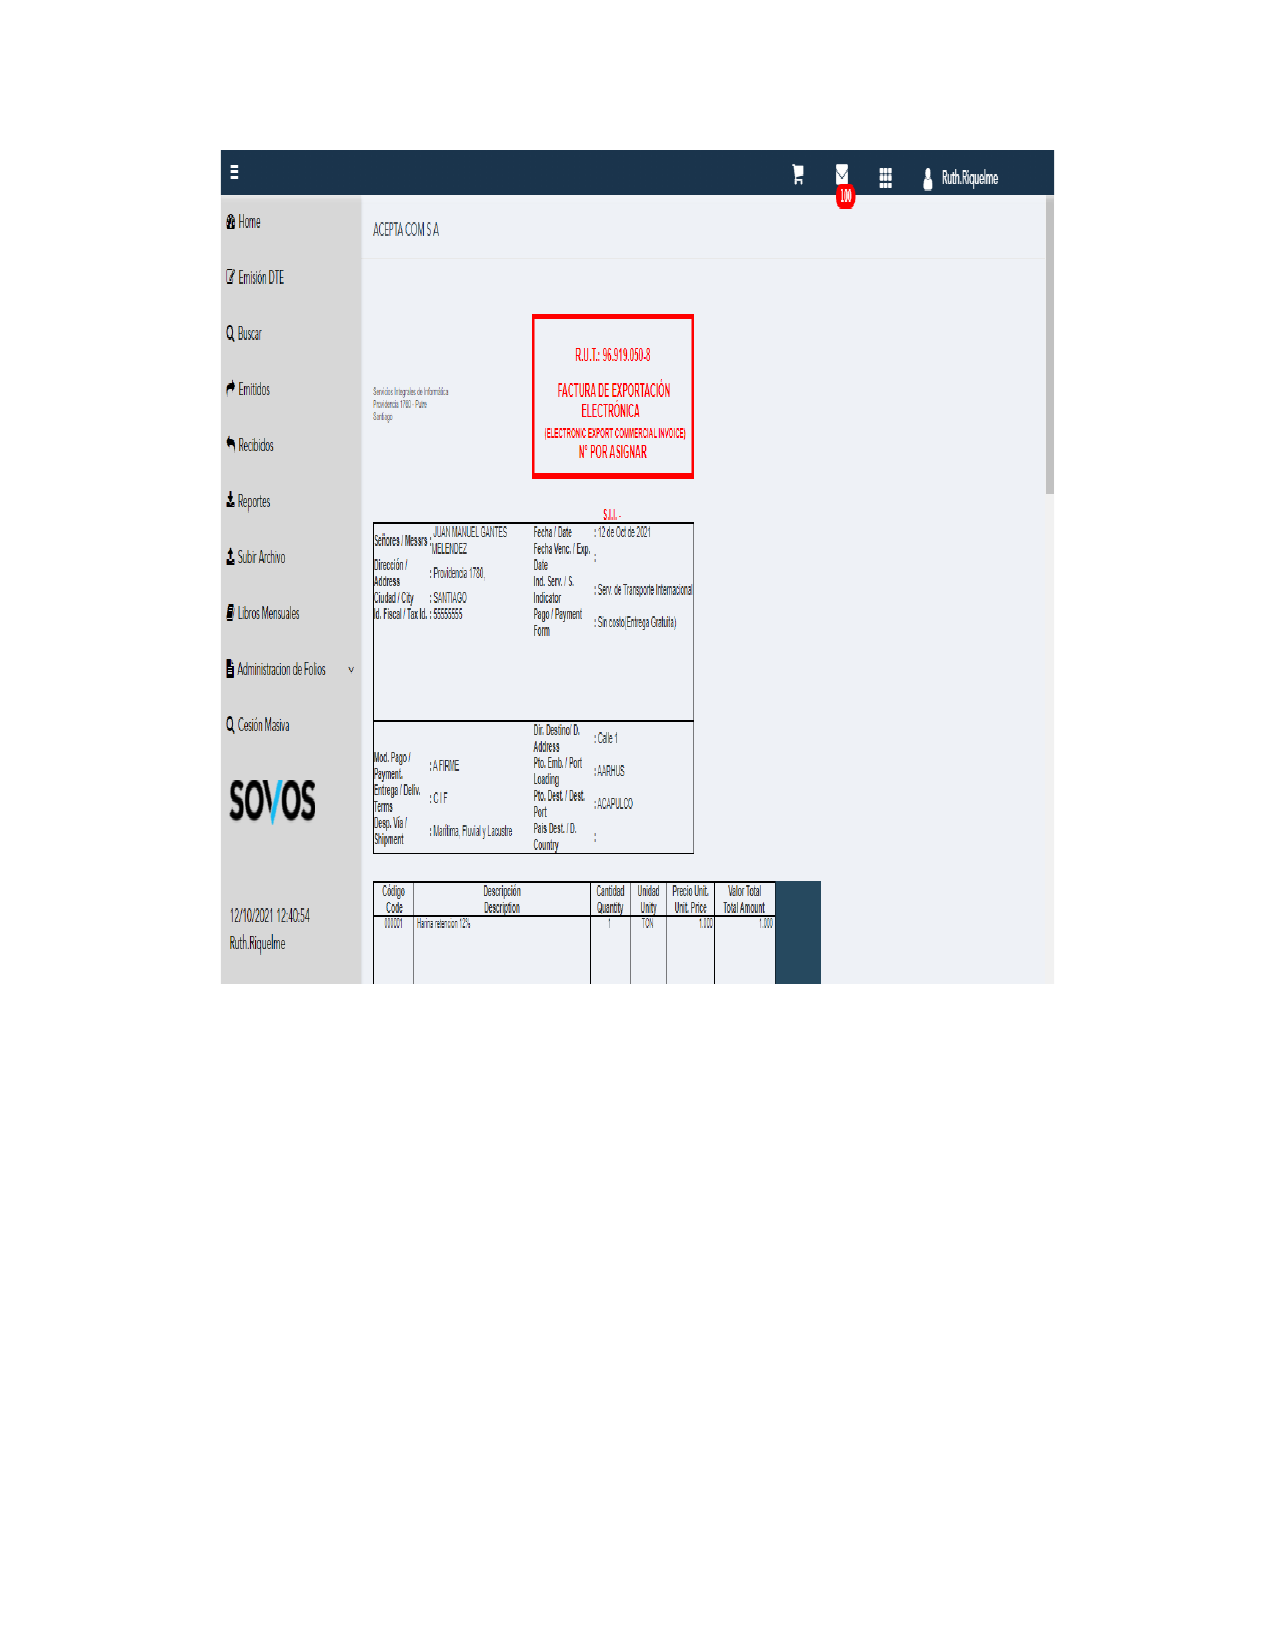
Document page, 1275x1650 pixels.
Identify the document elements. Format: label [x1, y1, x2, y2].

picture [220, 184, 1055, 1018]
